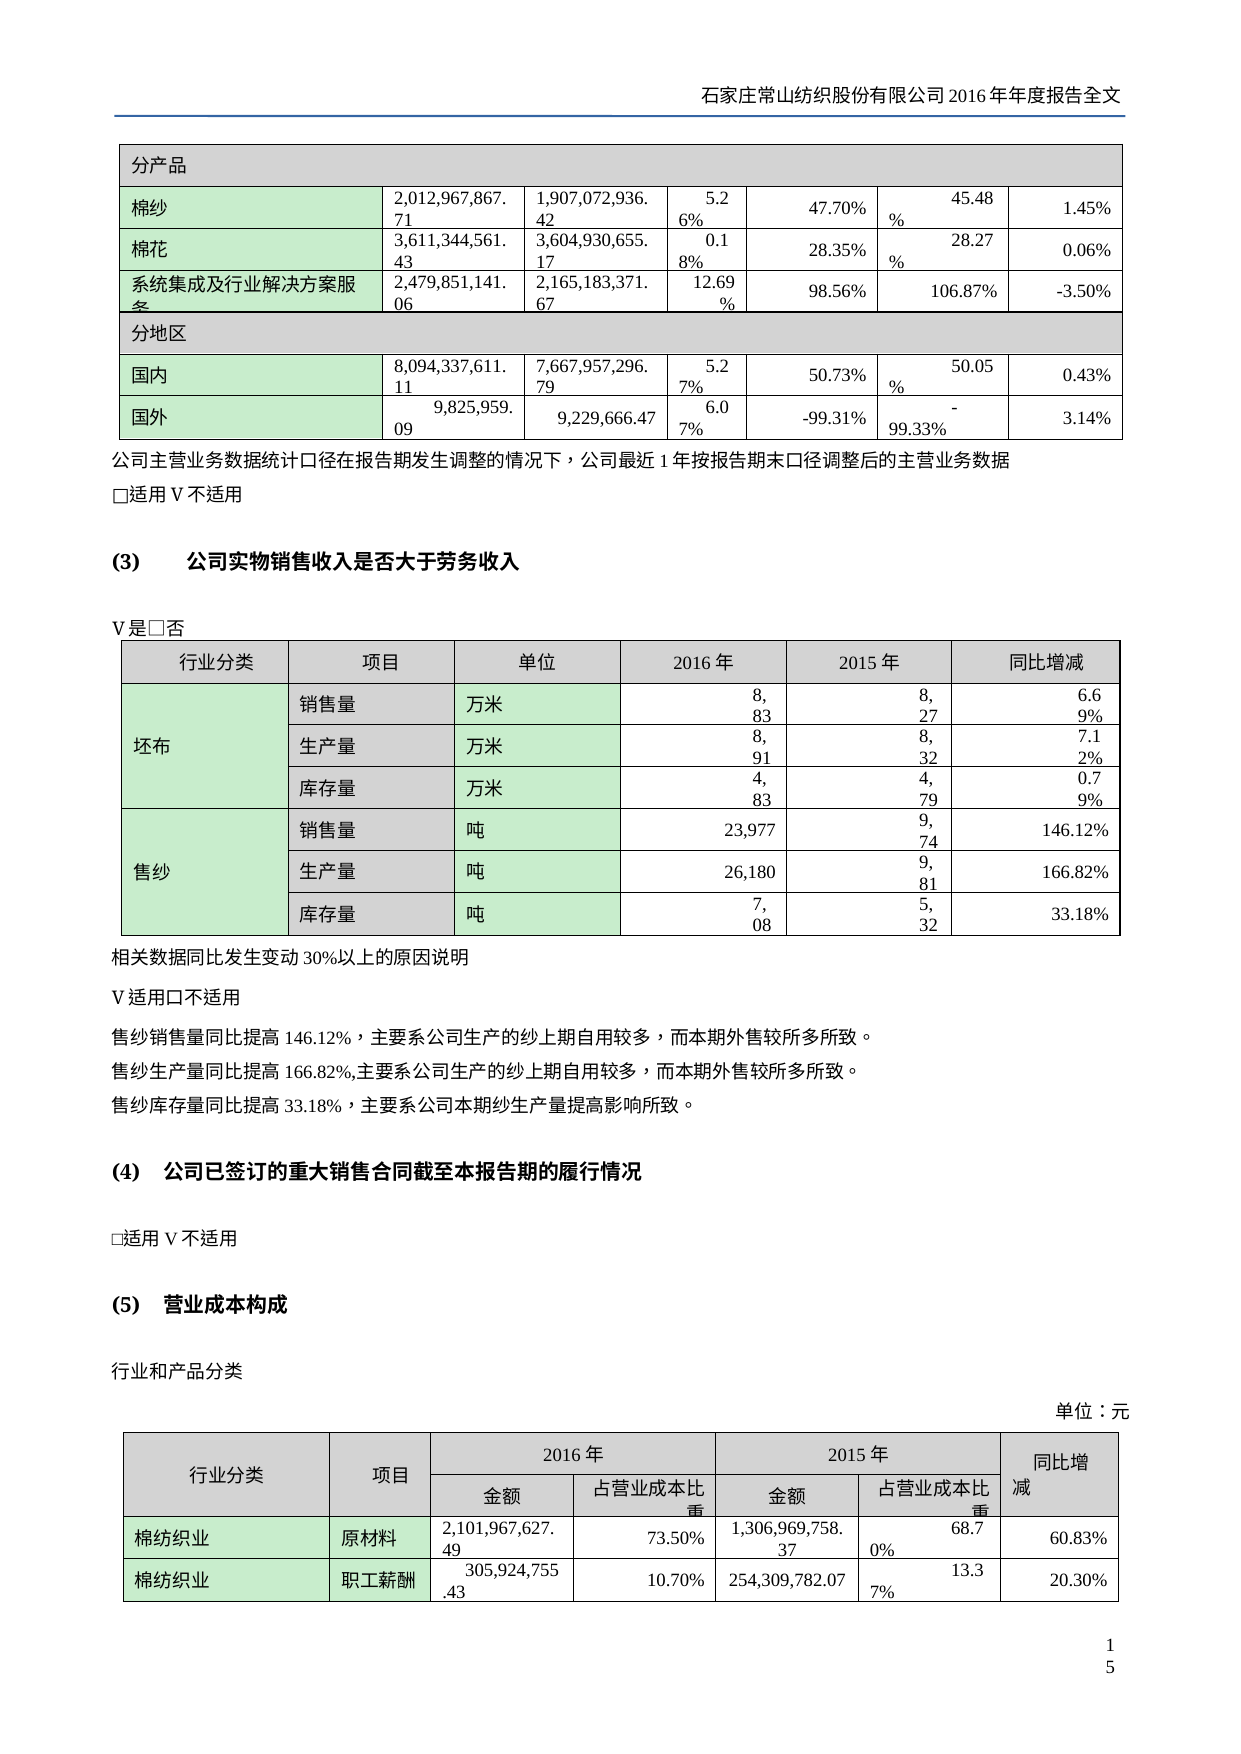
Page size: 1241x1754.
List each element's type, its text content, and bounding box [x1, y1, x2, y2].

table_cell 棉纱 [120, 187, 382, 228]
table_cell 8,326 [787, 725, 951, 766]
list 公司已签订的重大销售合同截至本报告期的履行情况 [112, 1157, 1130, 1186]
table_header 2016 年 [621, 641, 786, 683]
table_cell 分地区 [120, 313, 1122, 353]
table_cell 售纱 [122, 809, 288, 935]
table_cell 吨 [455, 809, 620, 850]
table_cell 占营业成本比重 [859, 1475, 1000, 1516]
table_cell 3,611,344,561.43 [383, 229, 524, 270]
table_cell 5,322 [787, 893, 951, 935]
table_cell 1,907,072,936.42 [525, 187, 667, 228]
table_header 单位 [455, 641, 620, 683]
table_cell 吨 [455, 851, 620, 892]
table_cell -99.33% [878, 396, 1008, 438]
table_cell 33.18% [952, 893, 1119, 935]
table_cell 4,794 [787, 767, 951, 808]
table_cell 166.82% [952, 851, 1119, 892]
table_cell 1.45% [1009, 187, 1122, 228]
table_cell 20.30% [1001, 1559, 1118, 1601]
table_cell 73.50% [574, 1517, 715, 1558]
table_cell 7.12% [952, 725, 1119, 766]
table_cell 9,229,666.47 [525, 396, 667, 438]
text □适用V不适用 [112, 1225, 1130, 1251]
table_cell 2,479,851,141.06 [383, 271, 524, 311]
table_cell 45.48% [878, 187, 1008, 228]
table_header 同比增减 [1001, 1433, 1118, 1516]
table_cell 系统集成及行业解决方案服务 [120, 271, 382, 311]
table_cell 9,742 [787, 809, 951, 850]
table_cell 原材料 [330, 1517, 430, 1558]
list 公司实物销售收入是否大于劳务收入 [112, 547, 1130, 575]
table_cell 8,278 [787, 684, 951, 724]
table_header 项目 [330, 1433, 430, 1516]
table_cell 库存量 [289, 893, 454, 935]
table_header 项目 [289, 641, 454, 683]
table_cell 23,977 [621, 809, 786, 850]
table_cell 库存量 [289, 767, 454, 808]
table_cell 9,825,959.09 [383, 396, 524, 438]
table_cell 7,088 [621, 893, 786, 935]
text 行业和产品分类 [112, 1358, 1130, 1384]
table_cell 2,012,967,867.71 [383, 187, 524, 228]
table_cell 占营业成本比重 [574, 1475, 715, 1516]
text 相关数据同比发生变动30%以上的原因说明 [112, 944, 1130, 969]
table_cell 8,094,337,611.11 [383, 355, 524, 395]
table_cell 50.05% [878, 355, 1008, 395]
table_cell 28.35% [747, 229, 877, 270]
table_cell 2,165,183,371.67 [525, 271, 667, 311]
table_cell 6.69% [952, 684, 1119, 724]
table_cell 万米 [455, 725, 620, 766]
table_cell 销售量 [289, 809, 454, 850]
table_cell -3.50% [1009, 271, 1122, 311]
table_cell 9,812 [787, 851, 951, 892]
table_cell 3,604,930,655.17 [525, 229, 667, 270]
table_cell 0.43% [1009, 355, 1122, 395]
table_cell -99.31% [747, 396, 877, 438]
table_cell 坯布 [122, 684, 288, 808]
table_cell 26,180 [621, 851, 786, 892]
table_cell 146.12% [952, 809, 1119, 850]
table_cell 金额 [431, 1475, 573, 1516]
table_cell 68.70% [859, 1517, 1000, 1558]
table_cell 销售量 [289, 684, 454, 724]
table_cell 5.27% [668, 355, 746, 395]
text V适用口不适用 [112, 984, 1130, 1010]
table_cell 2,101,967,627.49 [431, 1517, 573, 1558]
table_cell 棉花 [120, 229, 382, 270]
table_cell 职工薪酬 [330, 1559, 430, 1601]
text 单位：元 [112, 1398, 1130, 1424]
table_cell 7,667,957,296.79 [525, 355, 667, 395]
table_cell 106.87% [878, 271, 1008, 311]
table_header 2015 年 [716, 1433, 1000, 1474]
list 营业成本构成 [112, 1290, 1130, 1319]
text V是□否 [112, 615, 1130, 640]
table_cell 47.70% [747, 187, 877, 228]
table_cell 0.18% [668, 229, 746, 270]
text 公司主营业务数据统计口径在报告期发生调整的情况下，公司最近1年按报告期末口径调整后的主营业务数据 [112, 448, 1130, 473]
table_cell 6.07% [668, 396, 746, 438]
table_cell 60.83% [1001, 1517, 1118, 1558]
table_cell 98.56% [747, 271, 877, 311]
table_cell 254,309,782.07 [716, 1559, 858, 1601]
table_cell 万米 [455, 684, 620, 724]
table_header 2016 年 [431, 1433, 715, 1474]
table_header 分产品 [120, 145, 1122, 186]
table_cell 棉纺织业 [124, 1517, 329, 1558]
text 售纱库存量同比提高33.18%，主要系公司本期纱生产量提高影响所致。 [112, 1092, 1130, 1117]
table_cell 生产量 [289, 725, 454, 766]
table_cell 28.27% [878, 229, 1008, 270]
table_cell 3.14% [1009, 396, 1122, 438]
table_cell 8,919 [621, 725, 786, 766]
table_cell 国内 [120, 355, 382, 395]
table_cell 0.79% [952, 767, 1119, 808]
table_header 2015 年 [787, 641, 951, 683]
table_cell 5.26% [668, 187, 746, 228]
table_cell 0.06% [1009, 229, 1122, 270]
table_cell 305,924,755.43 [431, 1559, 573, 1601]
table_cell 万米 [455, 767, 620, 808]
table_cell 金额 [716, 1475, 858, 1516]
text □适用V不适用 [112, 482, 1130, 507]
table_cell 棉纺织业 [124, 1559, 329, 1601]
table_cell 4,832 [621, 767, 786, 808]
table_cell 12.69% [668, 271, 746, 311]
table_cell 1,306,969,758.37 [716, 1517, 858, 1558]
table_cell 13.37% [859, 1559, 1000, 1601]
text 售纱销售量同比提高146.12%，主要系公司生产的纱上期自用较多，而本期外售较所多所致。 [112, 1024, 1130, 1050]
table_cell 50.73% [747, 355, 877, 395]
table_header 同比增减 [952, 641, 1119, 683]
table_header 行业分类 [122, 641, 288, 683]
text 售纱生产量同比提高166.82%,主要系公司生产的纱上期自用较多，而本期外售较所多所致。 [112, 1058, 1130, 1084]
table_cell 吨 [455, 893, 620, 935]
table_cell 生产量 [289, 851, 454, 892]
table_cell 8,832 [621, 684, 786, 724]
table_cell 10.70% [574, 1559, 715, 1601]
table_cell 国外 [120, 396, 382, 438]
table_header 行业分类 [124, 1433, 329, 1516]
